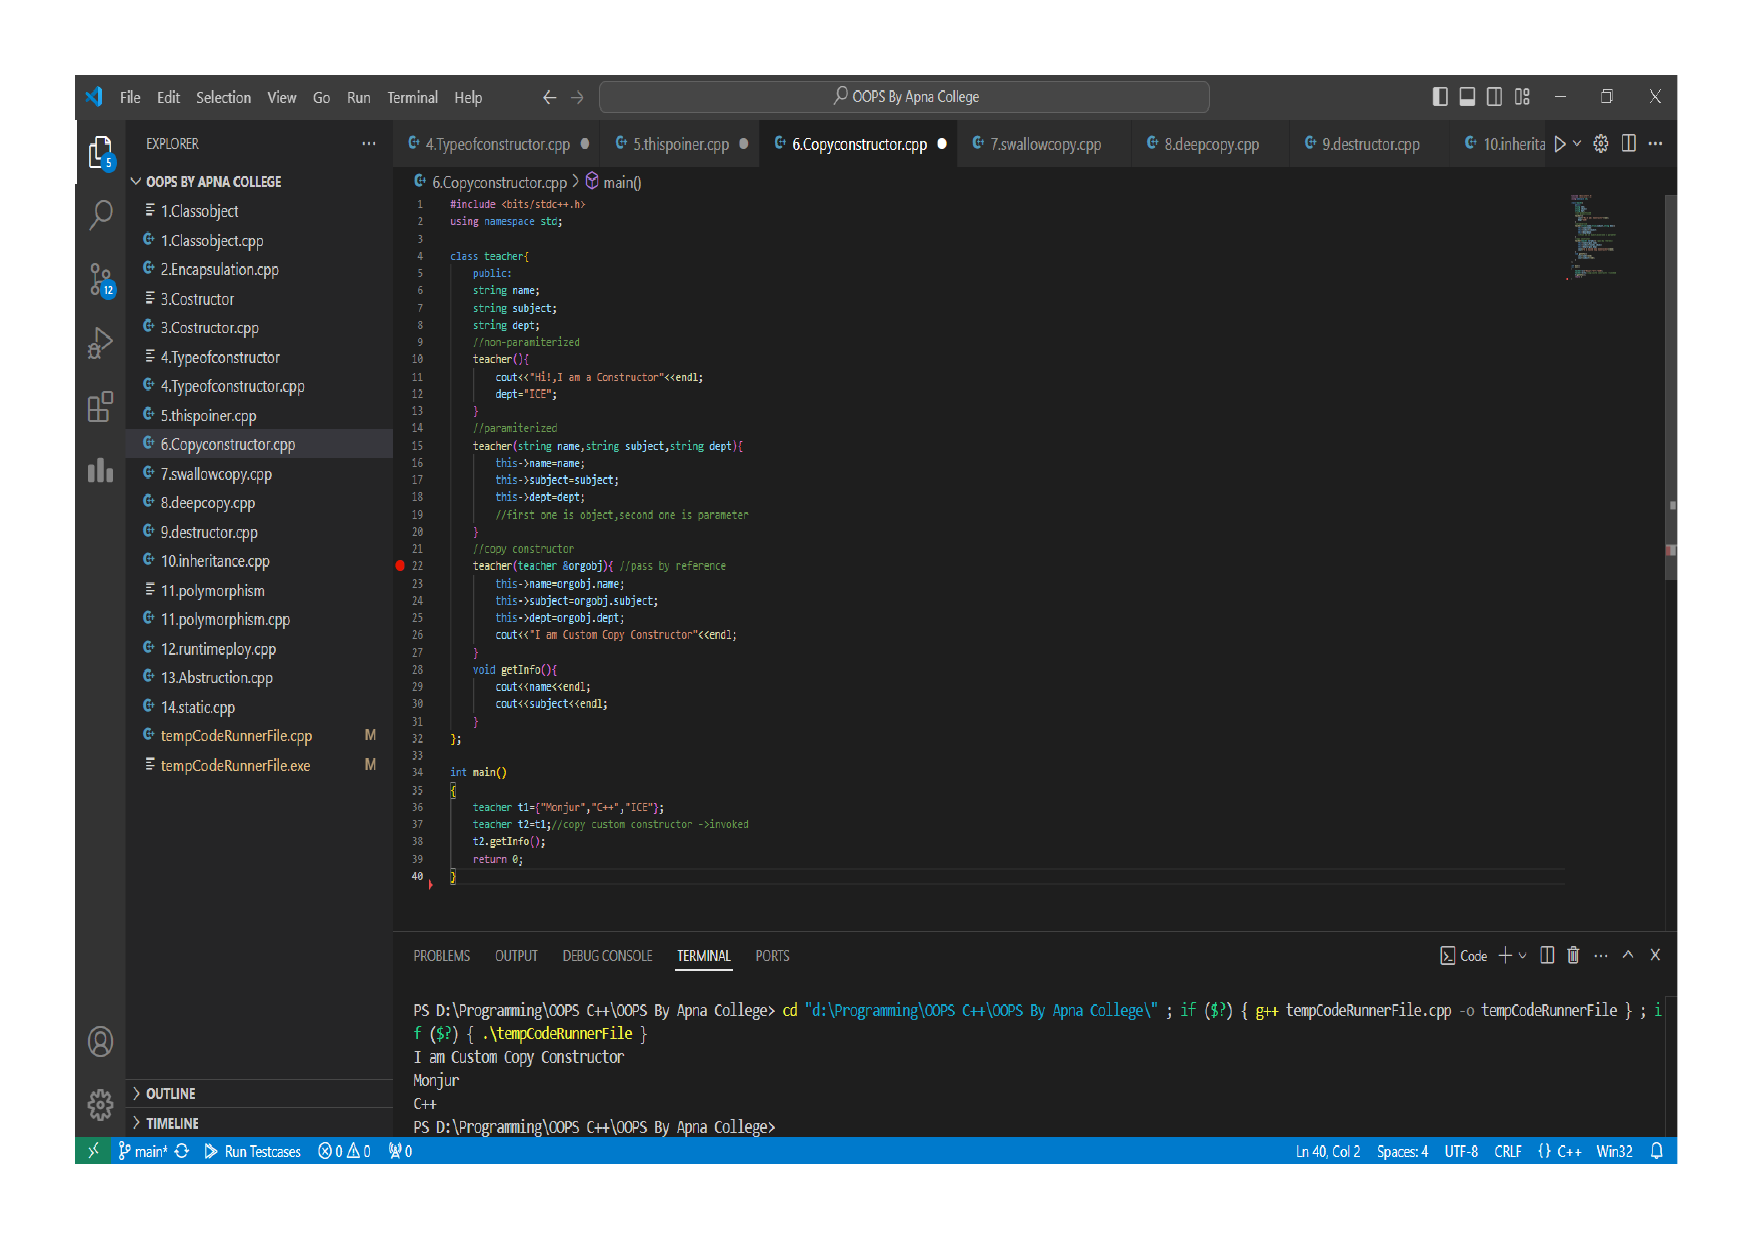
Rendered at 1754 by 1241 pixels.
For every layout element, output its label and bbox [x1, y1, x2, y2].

picture [75, 75, 1678, 1164]
